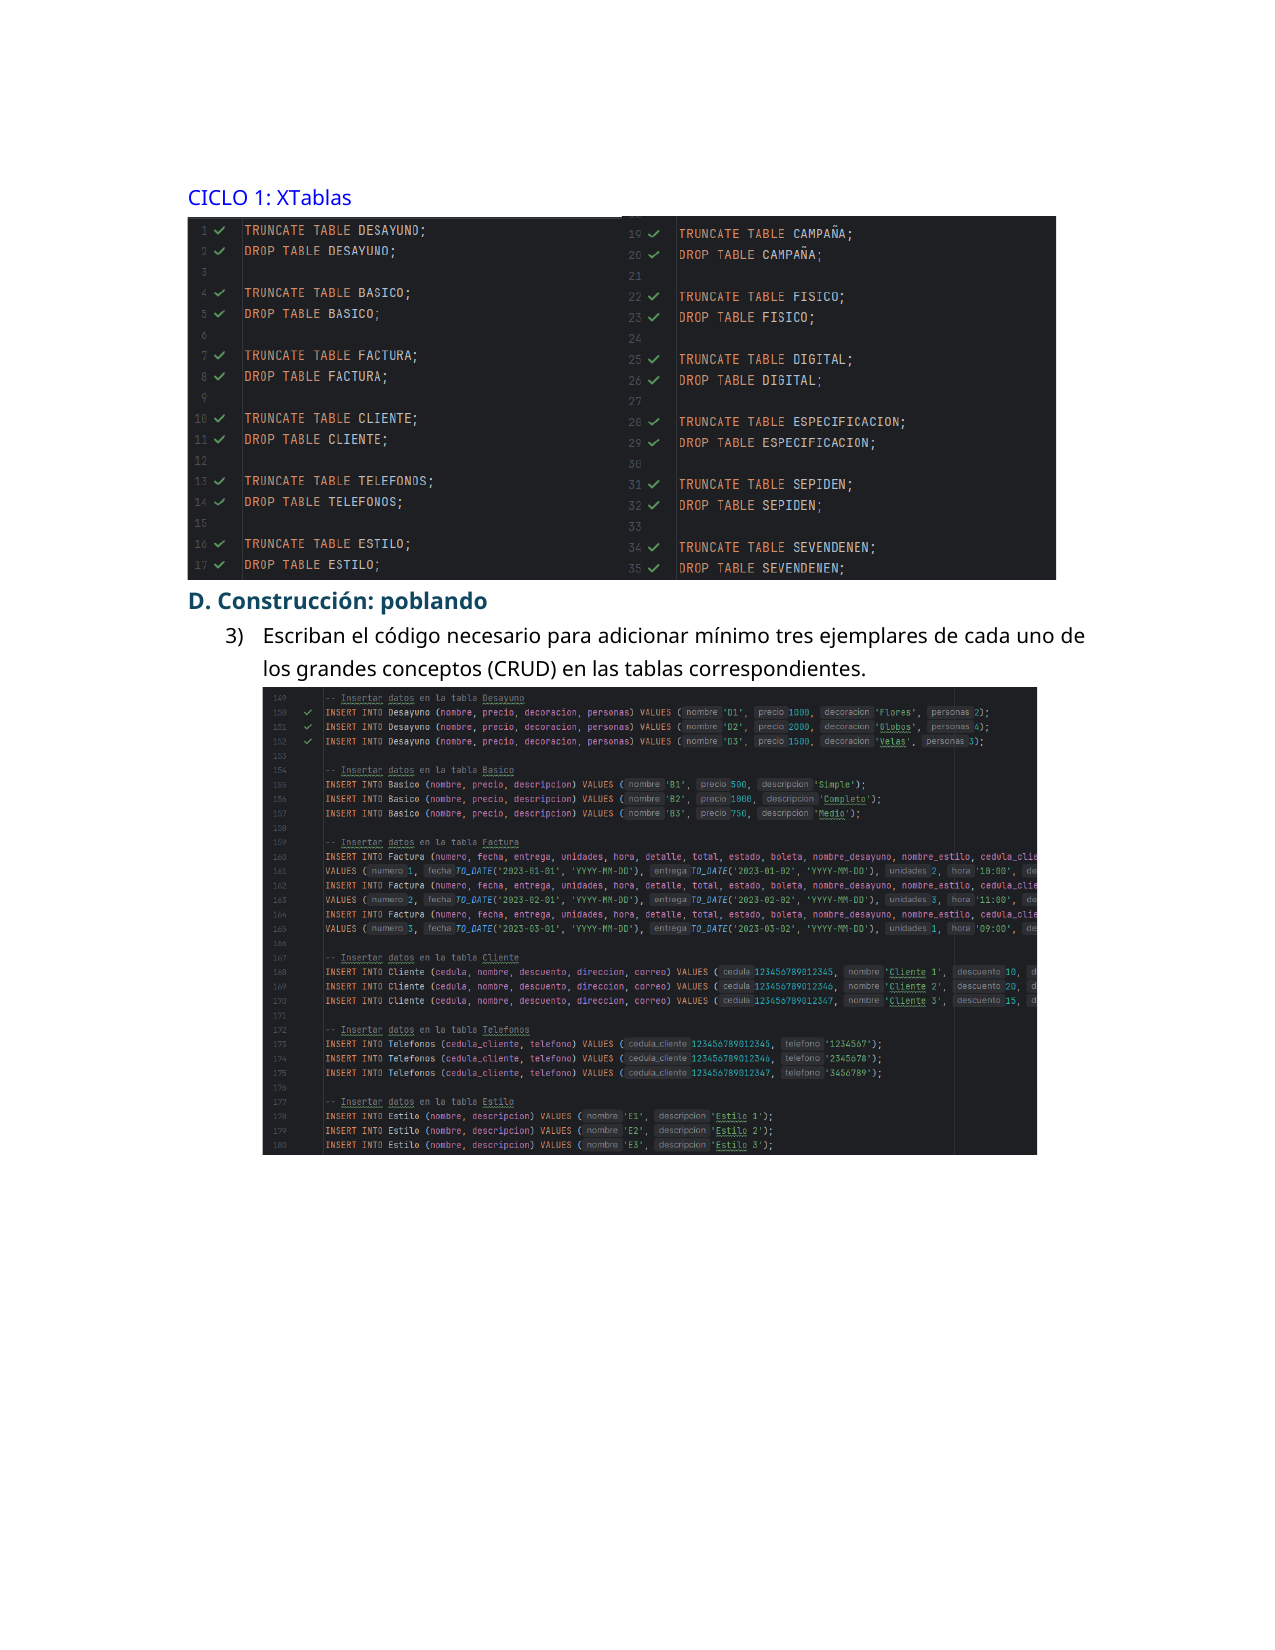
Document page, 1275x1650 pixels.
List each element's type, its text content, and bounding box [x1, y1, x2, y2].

picture [262, 687, 1038, 1155]
subtitle D. Construcción: poblando [188, 585, 1125, 616]
text CICLO 1: XTablas [188, 183, 1125, 211]
list Escriban el código necesario para adicionar mínimo tres ejemplares de cada uno de los grandes conceptos (CRUD) en las tablas correspondientes. [225, 621, 1086, 683]
picture [187, 216, 1057, 580]
